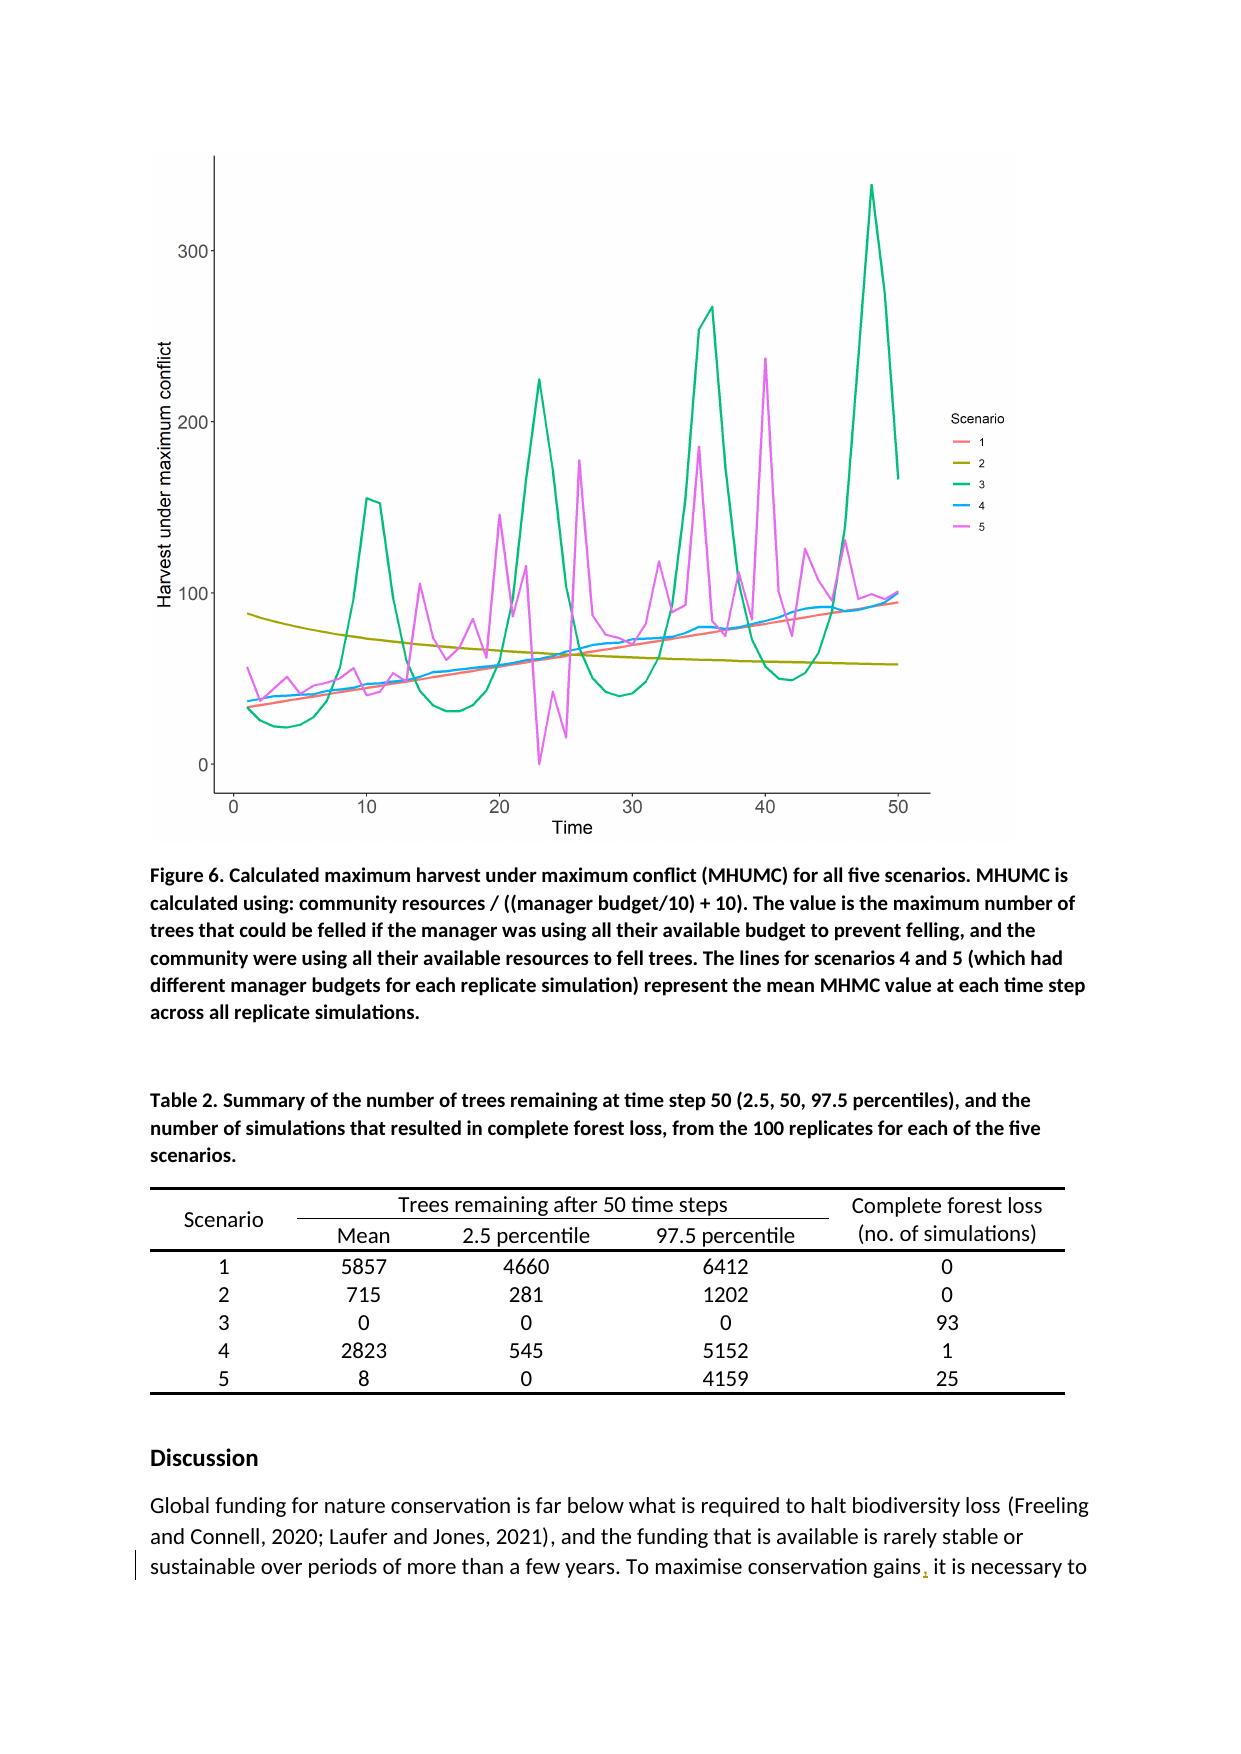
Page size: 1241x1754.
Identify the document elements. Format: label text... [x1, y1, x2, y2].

table_header Scenario [150, 1190, 297, 1249]
table_cell 0 [297, 1308, 430, 1336]
table_cell 2.5 percentile [430, 1219, 622, 1249]
table_cell 25 [829, 1364, 1065, 1392]
table_cell 545 [430, 1336, 622, 1364]
text Discussion [150, 1442, 1090, 1473]
table_header Complete forest loss (no. of simulations) [829, 1190, 1065, 1249]
table_cell 1202 [622, 1280, 829, 1308]
text Figure 6. Calculated maximum harvest under maximum conflict (MHUMC) for all five scenarios. MHUMC is calculated using: community resources / ((manager budget/10) + 10). The value is the maximum number of trees that could be felled if the manager was using all their available budget to prevent felling, and the community were using all their available resources to fell trees. The lines for scenarios 4 and 5 (which had different manager budgets for each replicate simulation) represent the mean MHMC value at each time step across all replicate simulations. [150, 863, 1090, 1025]
table_cell 97.5 percentile [622, 1219, 829, 1249]
text Table 2. Summary of the number of trees remaining at time step 50 (2.5, 50, 97.5 percentiles), and the number of simulations that resulted in complete forest loss, from the 100 replicates for each of the five scenarios. [150, 1088, 1090, 1168]
table_cell 4 [150, 1336, 297, 1364]
table_header Trees remaining after 50 time steps [297, 1190, 829, 1218]
table_cell 2 [150, 1280, 297, 1308]
table_cell 5857 [297, 1252, 430, 1280]
table_cell 5 [150, 1364, 297, 1392]
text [150, 1492, 1090, 1580]
table_cell 3 [150, 1308, 297, 1336]
table_cell 0 [430, 1308, 622, 1336]
table_cell 8 [297, 1364, 430, 1392]
table_cell 0 [829, 1280, 1065, 1308]
table_cell 1 [829, 1336, 1065, 1364]
table_cell 0 [430, 1364, 622, 1392]
table_cell 715 [297, 1280, 430, 1308]
table_cell 1 [150, 1252, 297, 1280]
picture [150, 150, 1018, 844]
table_cell 4159 [622, 1364, 829, 1392]
table_cell 0 [829, 1252, 1065, 1280]
table_cell 6412 [622, 1252, 829, 1280]
table_cell 0 [622, 1308, 829, 1336]
table_cell 2823 [297, 1336, 430, 1364]
table_cell 281 [430, 1280, 622, 1308]
table_cell 5152 [622, 1336, 829, 1364]
table_cell 93 [829, 1308, 1065, 1336]
table_cell 4660 [430, 1252, 622, 1280]
table_cell Mean [297, 1219, 430, 1249]
